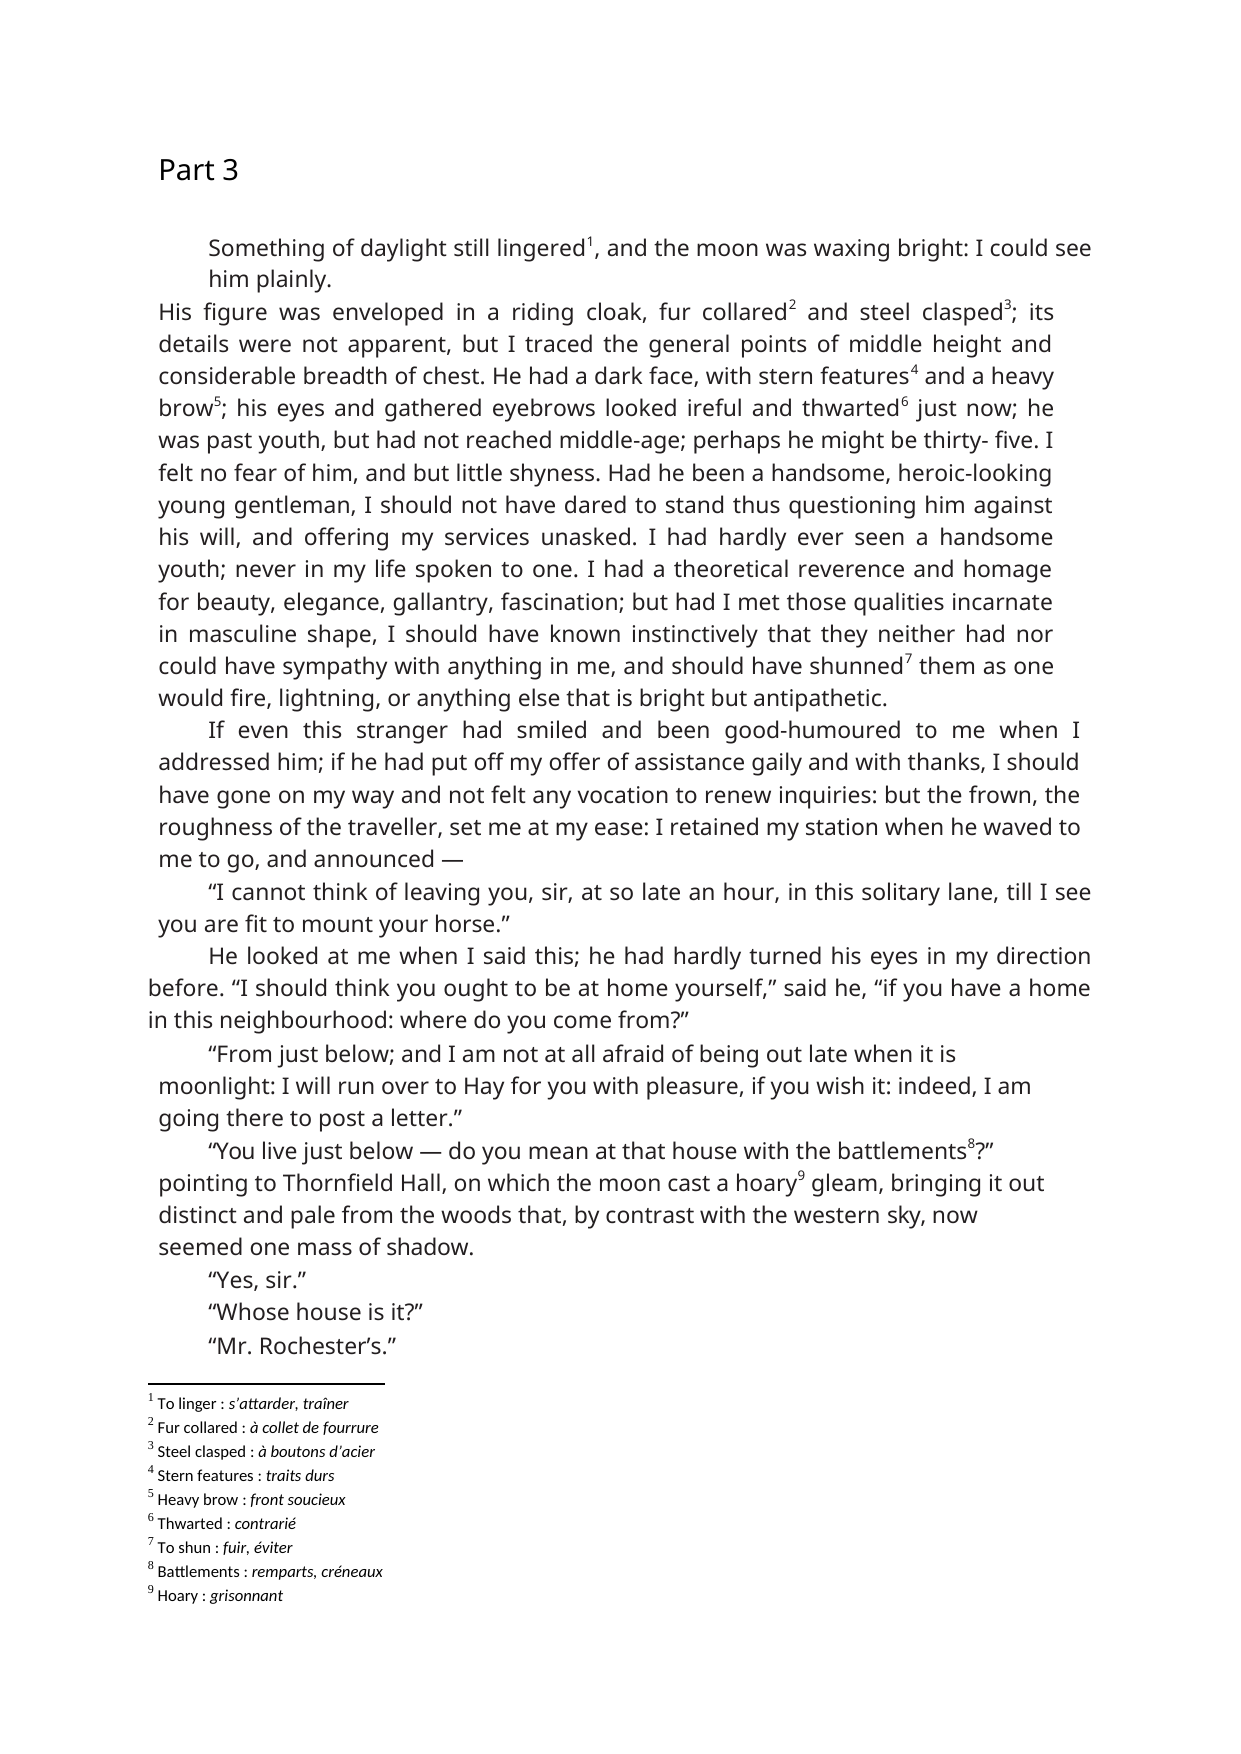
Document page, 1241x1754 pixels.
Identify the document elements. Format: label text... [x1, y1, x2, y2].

text “From just below; and I am not at all afraid of being out late when it is moonlight: I will run over to Hay for you with pleasure, if you wish it: indeed, I am going there to post a letter.” [158, 1038, 1078, 1133]
text “Whose house is it?” [208, 1296, 1093, 1327]
text If even this stranger had smiled and been good-humoured to me when I addressed him; if he had put off my offer of assistance gaily and with thanks, I should have gone on my way and not felt any vocation to renew inquiries: but the frown, the roughness of the traveller, set me at my ease: I retained my station when he waved to me to go, and announced — [158, 714, 1081, 874]
text “I cannot think of leaving you, sir, at so late an hour, in this solitary lane, till I see you are fit to mount your horse.” [158, 876, 1093, 939]
text “Yes, sir.” [208, 1264, 1093, 1295]
text Part 3 [158, 149, 1036, 188]
text Something of daylight still lingered, and the moon was waxing bright: I could see him plainly. [208, 232, 1093, 294]
text His figure was enveloped in a riding cloak, fur collared and steel clasped; its details were not apparent, but I traced the general points of middle height and considerable breadth of chest. He had a dark face, with stern features and a heavy brow; his eyes and gathered eyebrows looked ireful and thwarted just now; he was past youth, but had not reached middle-age; perhaps he might be thirty- five. I felt no fear of him, and but little shyness. Had he been a handsome, heroic-looking young gentleman, I should not have dared to stand thus questioning him against his will, and offering my services unasked. I had hardly ever seen a handsome youth; never in my life spoken to one. I had a theoretical reverence and homage for beauty, elegance, gallantry, fascination; but had I met those qualities incarnate in masculine shape, I should have known instinctively that they neither had nor could have sympathy with anything in me, and should have shunned them as one would fire, lightning, or anything else that is bright but antipathetic. [158, 296, 1054, 713]
text He looked at me when I said this; he had hardly turned his eyes in my direction before. “I should think you ought to be at home yourself,” said he, “if you have a home in this neighbourhood: where do you come from?” [148, 940, 1093, 1036]
text “Mr. Rochester’s.” [208, 1329, 1093, 1361]
text “You live just below — do you mean at that house with the battlements?” pointing to Thornfield Hall, on which the moon cast a hoary gleam, bringing it out distinct and pale from the woods that, by contrast with the western sky, now seemed one mass of shadow. [158, 1134, 1068, 1262]
